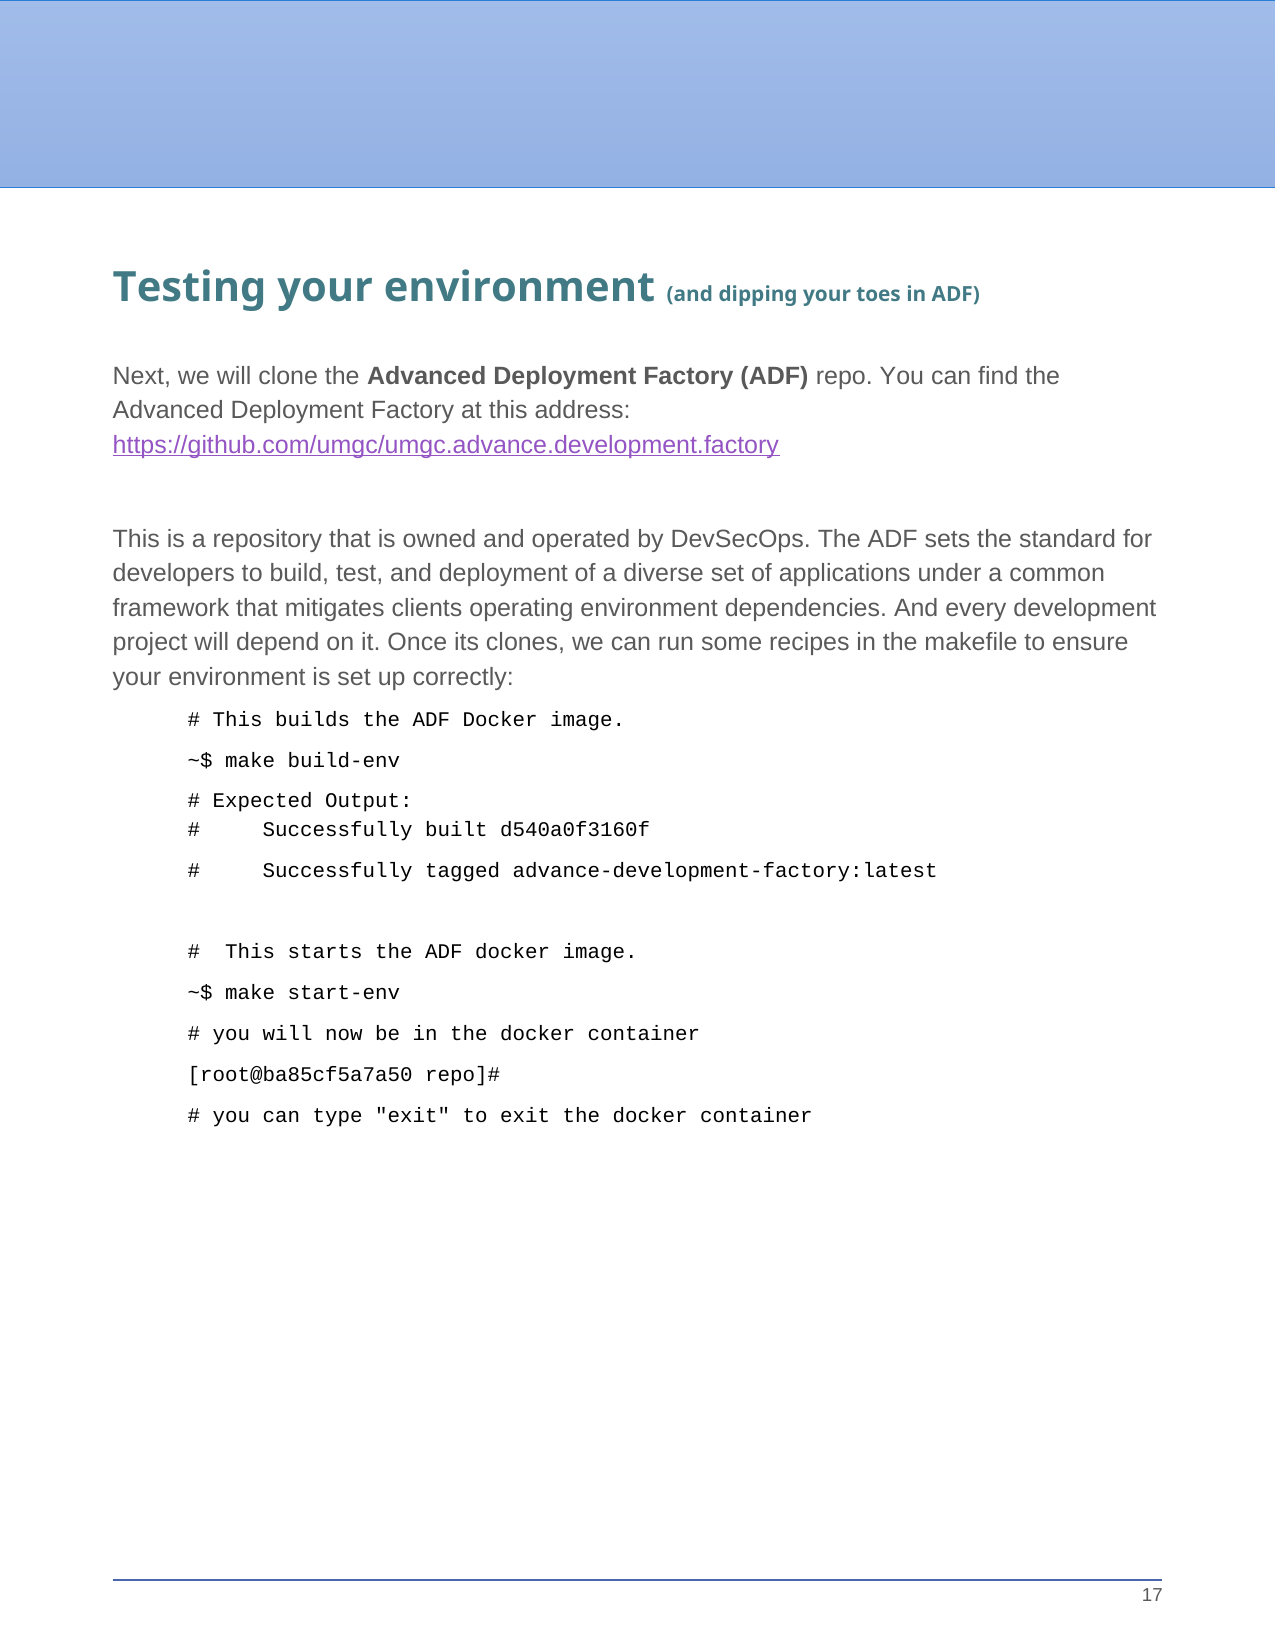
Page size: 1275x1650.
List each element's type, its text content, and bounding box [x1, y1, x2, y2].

text # This starts the ADF docker image. [112, 941, 1162, 965]
text This is a repository that is owned and operated by DevSecOps. The ADF sets the standard for developers to build, test, and deployment of a diverse set of applications under a common framework that mitigates clients operating environment dependencies. And every development project will depend on it. Once its clones, we can run some recipes in the makefile to ensure your environment is set up correctly: [112, 524, 1162, 691]
text # you can type "exit" to exit the docker container [112, 1105, 1162, 1128]
text [root@ba85cf5a7a50 repo]# [112, 1064, 1162, 1087]
text # Expected Output: # Successfully built d540a0f3160f [112, 791, 1162, 842]
text ~$ make start-env [112, 982, 1162, 1006]
text ~$ make build-env [112, 750, 1162, 773]
subtitle Testing your environment (and dipping your toes in ADF) [112, 257, 1162, 314]
text Next, we will clone the Advanced Deployment Factory (ADF) repo. You can find the Advanced Deployment Factory at this address: https://github.com/umgc/umgc.advance.development.factory [112, 327, 1162, 459]
text # you will now be in the docker container [112, 1023, 1162, 1047]
text # Successfully tagged advance-development-factory:latest [112, 860, 1162, 883]
text # This builds the ADF Docker image. [112, 709, 1162, 732]
